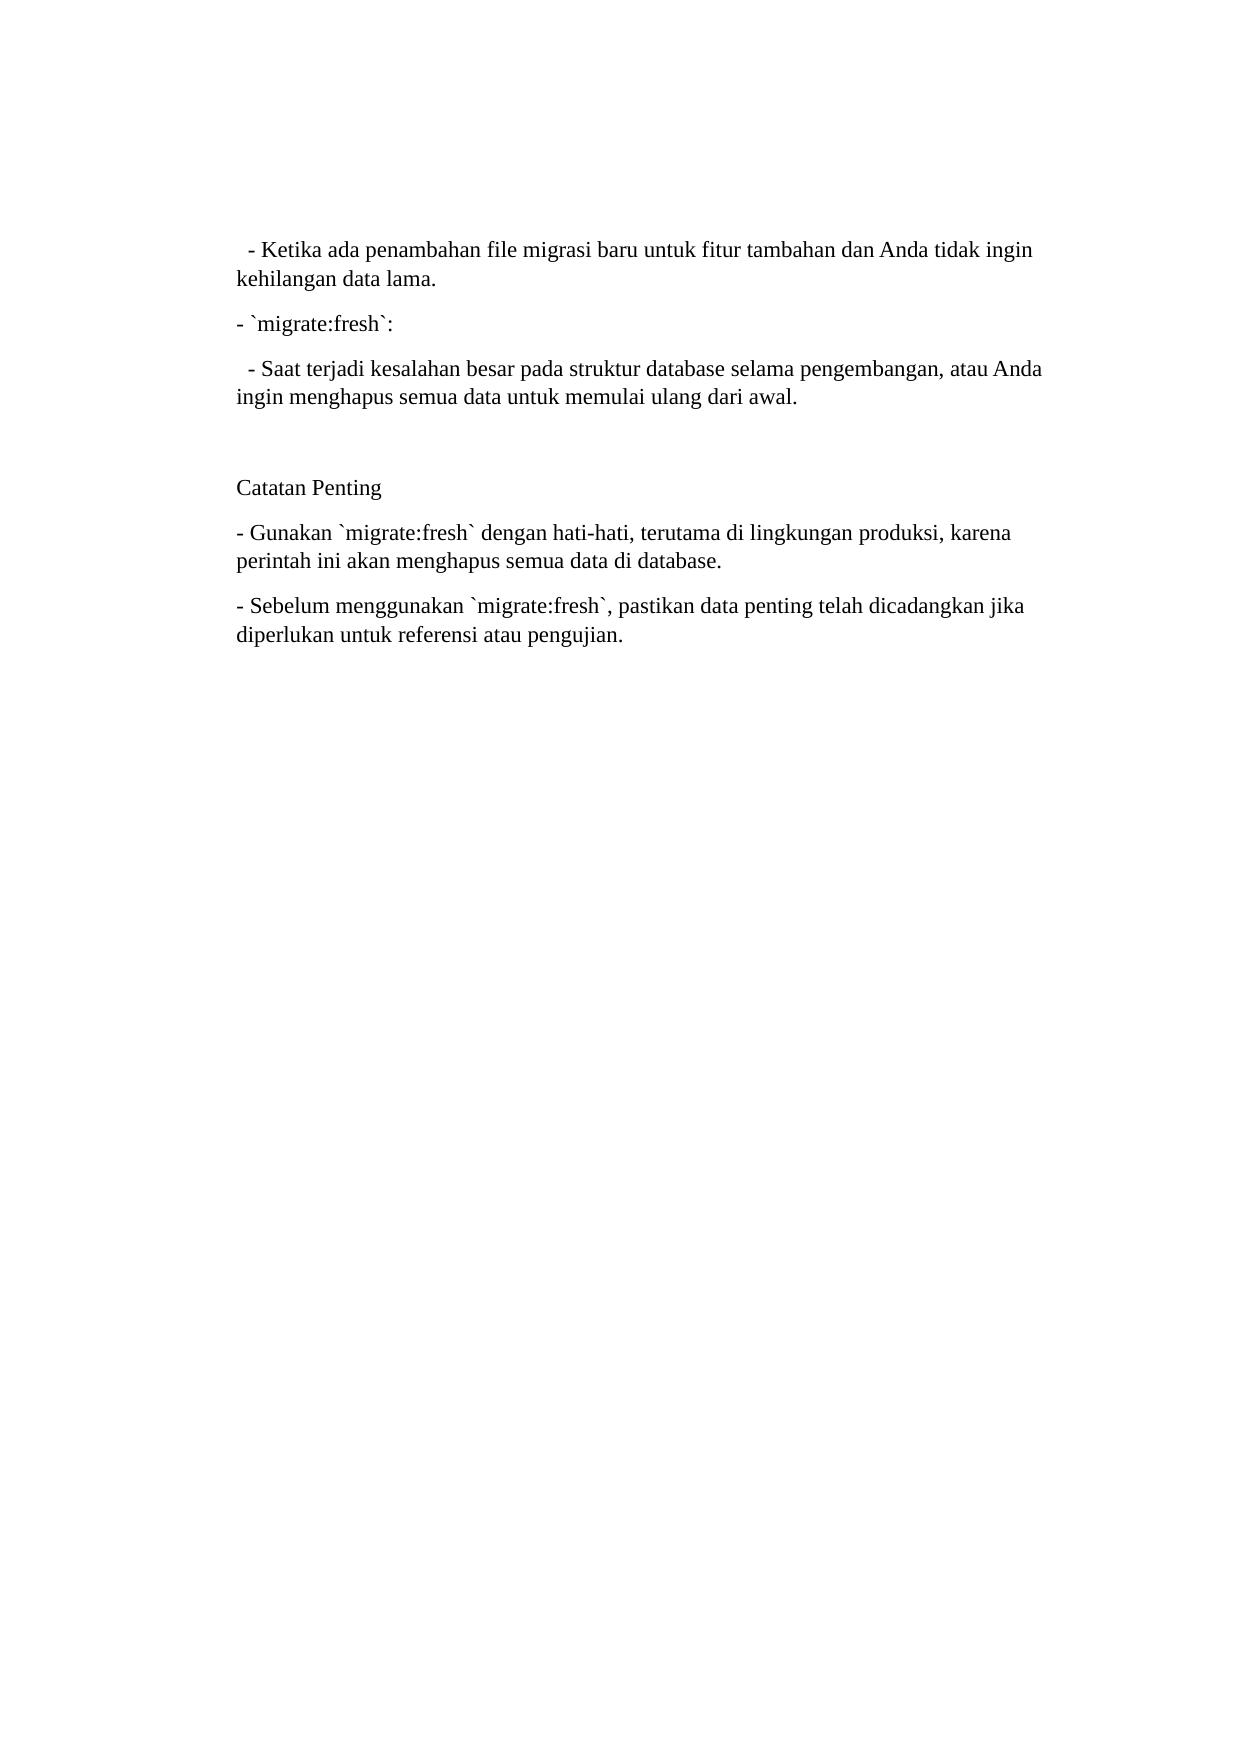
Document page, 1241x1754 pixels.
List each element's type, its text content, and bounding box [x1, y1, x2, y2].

text - Gunakan `migrate:fresh` dengan hati-hati, terutama di lingkungan produksi, karena perintah ini akan menghapus semua data di database. [236, 519, 1063, 573]
text - Ketika ada penambahan file migrasi baru untuk fitur tambahan dan Anda tidak ingin kehilangan data lama. [236, 236, 1063, 291]
text Catatan Penting [236, 473, 1063, 500]
text - Sebelum menggunakan `migrate:fresh`, pastikan data penting telah dicadangkan jika diperlukan untuk referensi atau pengujian. [236, 592, 1063, 647]
text - Saat terjadi kesalahan besar pada struktur database selama pengembangan, atau Anda ingin menghapus semua data untuk memulai ulang dari awal. [236, 355, 1063, 410]
text - `migrate:fresh`: [236, 310, 1063, 336]
